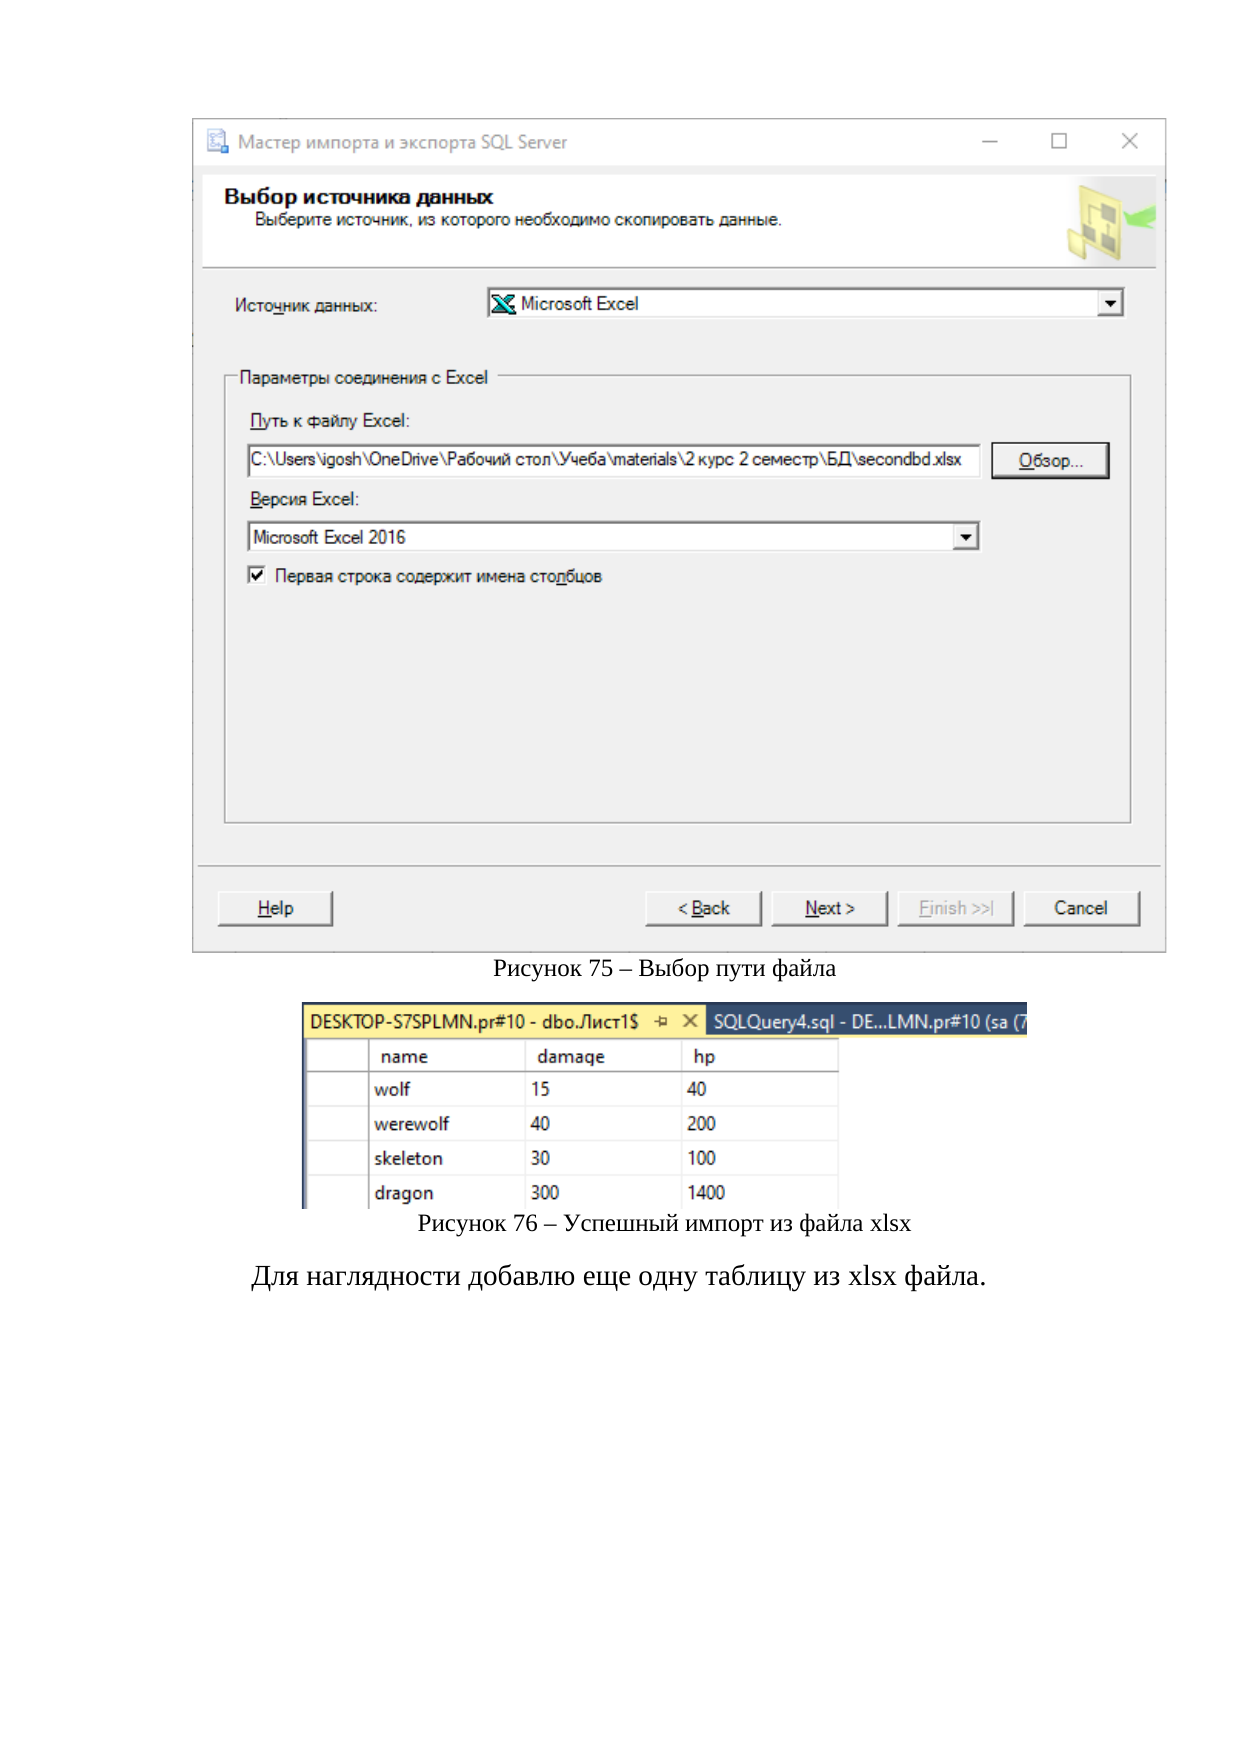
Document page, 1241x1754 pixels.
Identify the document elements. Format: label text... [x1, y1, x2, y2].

picture [192, 118, 1167, 953]
text Рисунок 75 – Выбор пути файла [177, 953, 1152, 981]
text Для наглядности добавлю еще одну таблицу из xlsx файла. [177, 1258, 1152, 1292]
picture [301, 1002, 1027, 1209]
text Рисунок 76 – Успешный импорт из файла xlsx [177, 1208, 1152, 1237]
